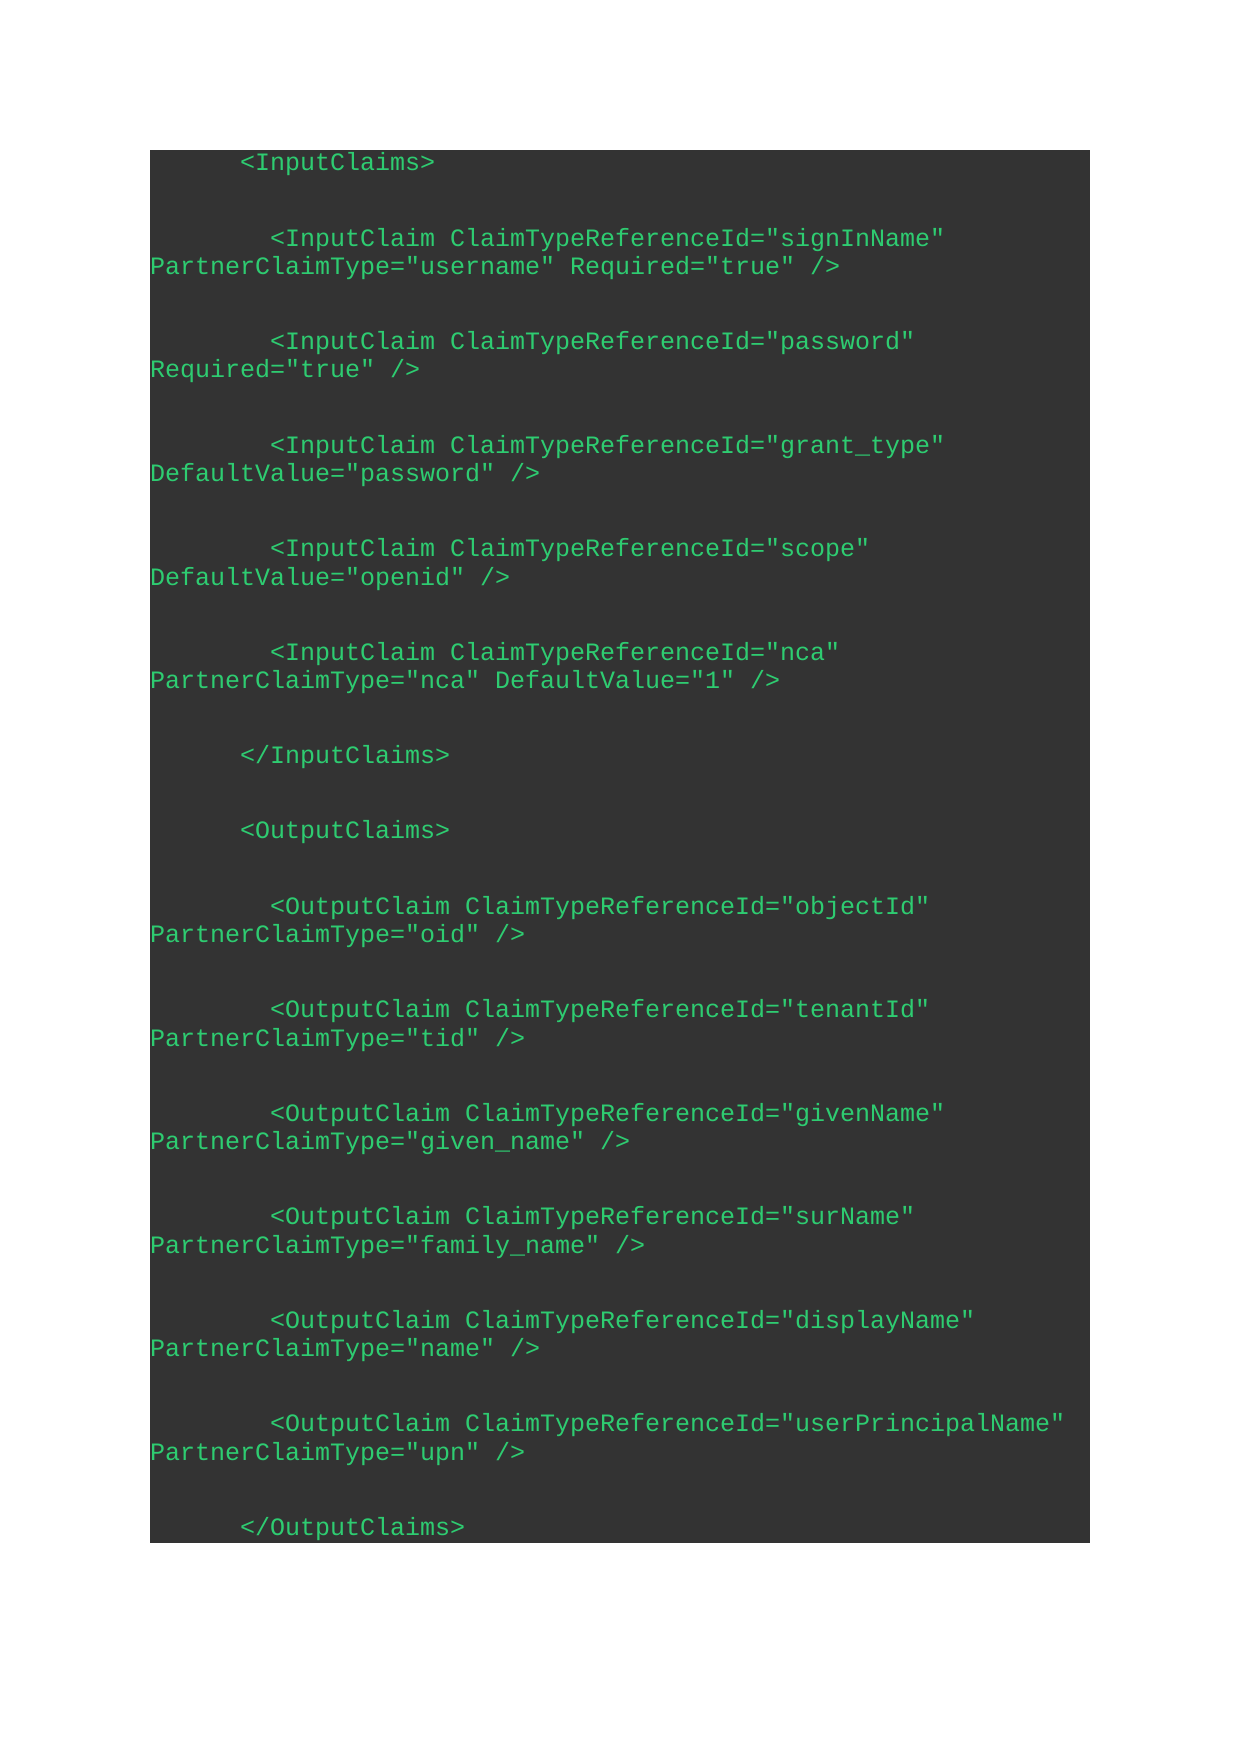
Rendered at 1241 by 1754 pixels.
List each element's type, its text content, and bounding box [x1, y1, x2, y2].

text </InputClaims> [150, 743, 1090, 771]
text <InputClaim ClaimTypeReferenceId="grant_type" DefaultValue="password" /> [150, 432, 1090, 489]
text <OutputClaim ClaimTypeReferenceId="tenantId" PartnerClaimType="tid" /> [150, 997, 1090, 1053]
text <OutputClaim ClaimTypeReferenceId="displayName" PartnerClaimType="name" /> [150, 1307, 1090, 1364]
text <InputClaim ClaimTypeReferenceId="scope" DefaultValue="openid" /> [150, 536, 1090, 592]
text <InputClaims> [150, 150, 1090, 178]
text <OutputClaim ClaimTypeReferenceId="userPrincipalName" PartnerClaimType="upn" /> [150, 1411, 1090, 1468]
text <InputClaim ClaimTypeReferenceId="signInName" PartnerClaimType="username" Required="true" /> [150, 225, 1090, 282]
text <InputClaim ClaimTypeReferenceId="password" Required="true" /> [150, 329, 1090, 385]
text <OutputClaims> [150, 818, 1090, 846]
text <InputClaim ClaimTypeReferenceId="nca" PartnerClaimType="nca" DefaultValue="1" /> [150, 639, 1090, 696]
text <OutputClaim ClaimTypeReferenceId="givenName" PartnerClaimType="given_name" /> [150, 1100, 1090, 1157]
text <OutputClaim ClaimTypeReferenceId="objectId" PartnerClaimType="oid" /> [150, 893, 1090, 950]
text </OutputClaims> [150, 1514, 1090, 1543]
text <OutputClaim ClaimTypeReferenceId="surName" PartnerClaimType="family_name" /> [150, 1204, 1090, 1261]
